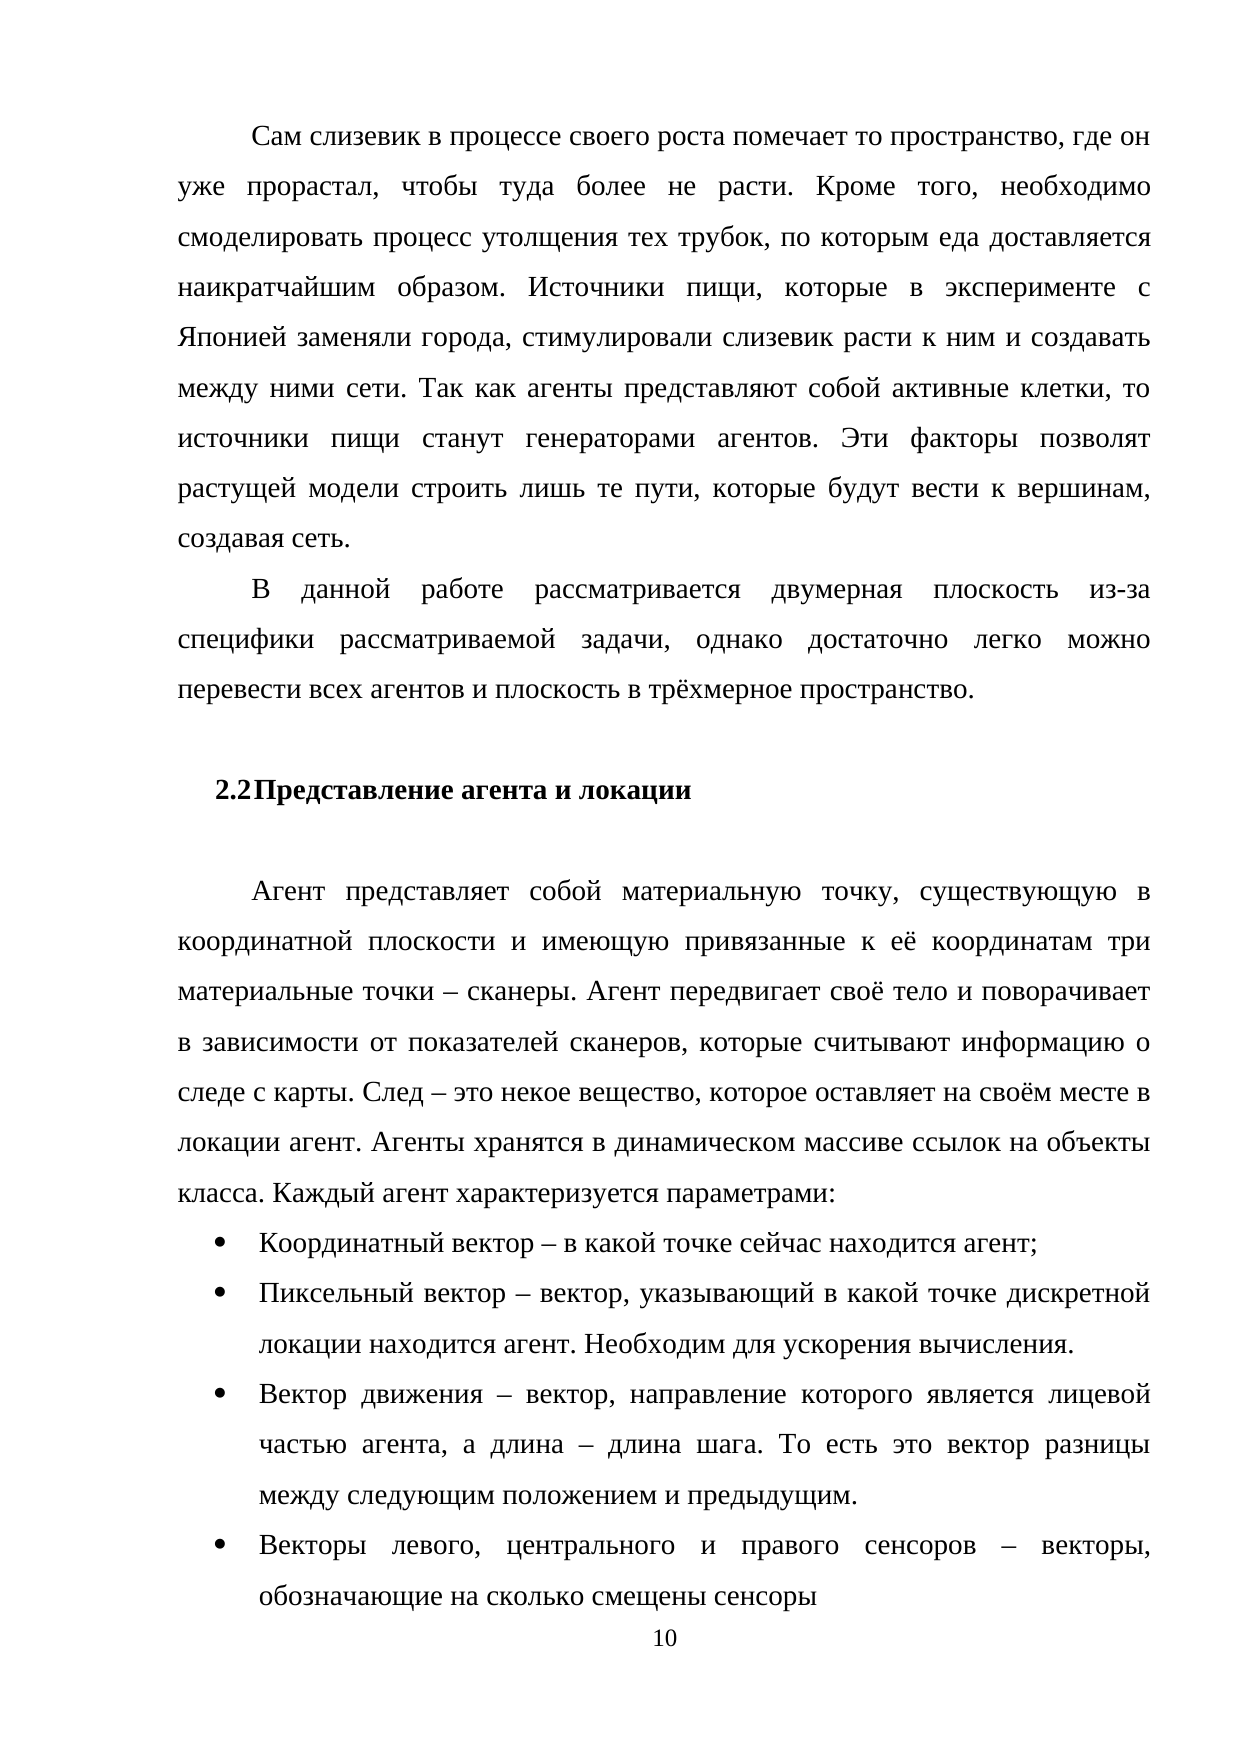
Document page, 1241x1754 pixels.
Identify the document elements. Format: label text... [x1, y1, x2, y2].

list Векторы левого, центрального и правого сенсоров – векторы, обозначающие на сколько смещены сенсоры [215, 1527, 1152, 1611]
subtitle Представление агента и локации [215, 772, 1152, 806]
list Пиксельный вектор – вектор, указывающий в какой точке дискретной локации находится агент. Необходим для ускорения вычисления. [215, 1275, 1152, 1359]
list Координатный вектор – в какой точке сейчас находится агент; [215, 1225, 1152, 1259]
text Агент представляет собой материальную точку, существующую в координатной плоскости и имеющую привязанные к её координатам три материальные точки – сканеры. Агент передвигает своё тело и поворачивает в зависимости от показателей сканеров, которые считывают информацию о следе с карты. След – это некое вещество, которое оставляет на своём месте в локации агент. Агенты хранятся в динамическом массиве ссылок на объекты класса. Каждый агент характеризуется параметрами: [177, 873, 1152, 1208]
list Вектор движения – вектор, направление которого является лицевой частью агента, а длина – длина шага. То есть это вектор разницы между следующим положением и предыдущим. [215, 1376, 1152, 1510]
text Сам слизевик в процессе своего роста помечает то пространство, где он уже прорастал, чтобы туда более не расти. Кроме того, необходимо смоделировать процесс утолщения тех трубок, по которым еда доставляется наикратчайшим образом. Источники пищи, которые в эксперименте с Японией заменяли города, стимулировали слизевик расти к ним и создавать между ними сети. Так как агенты представляют собой активные клетки, то источники пищи станут генераторами агентов. Эти факторы позволят растущей модели строить лишь те пути, которые будут вести к вершинам, создавая сеть. [177, 118, 1152, 554]
text В данной работе рассматривается двумерная плоскость из-за специфики рассматриваемой задачи, однако достаточно легко можно перевести всех агентов и плоскость в трёхмерное пространство. [177, 571, 1152, 705]
